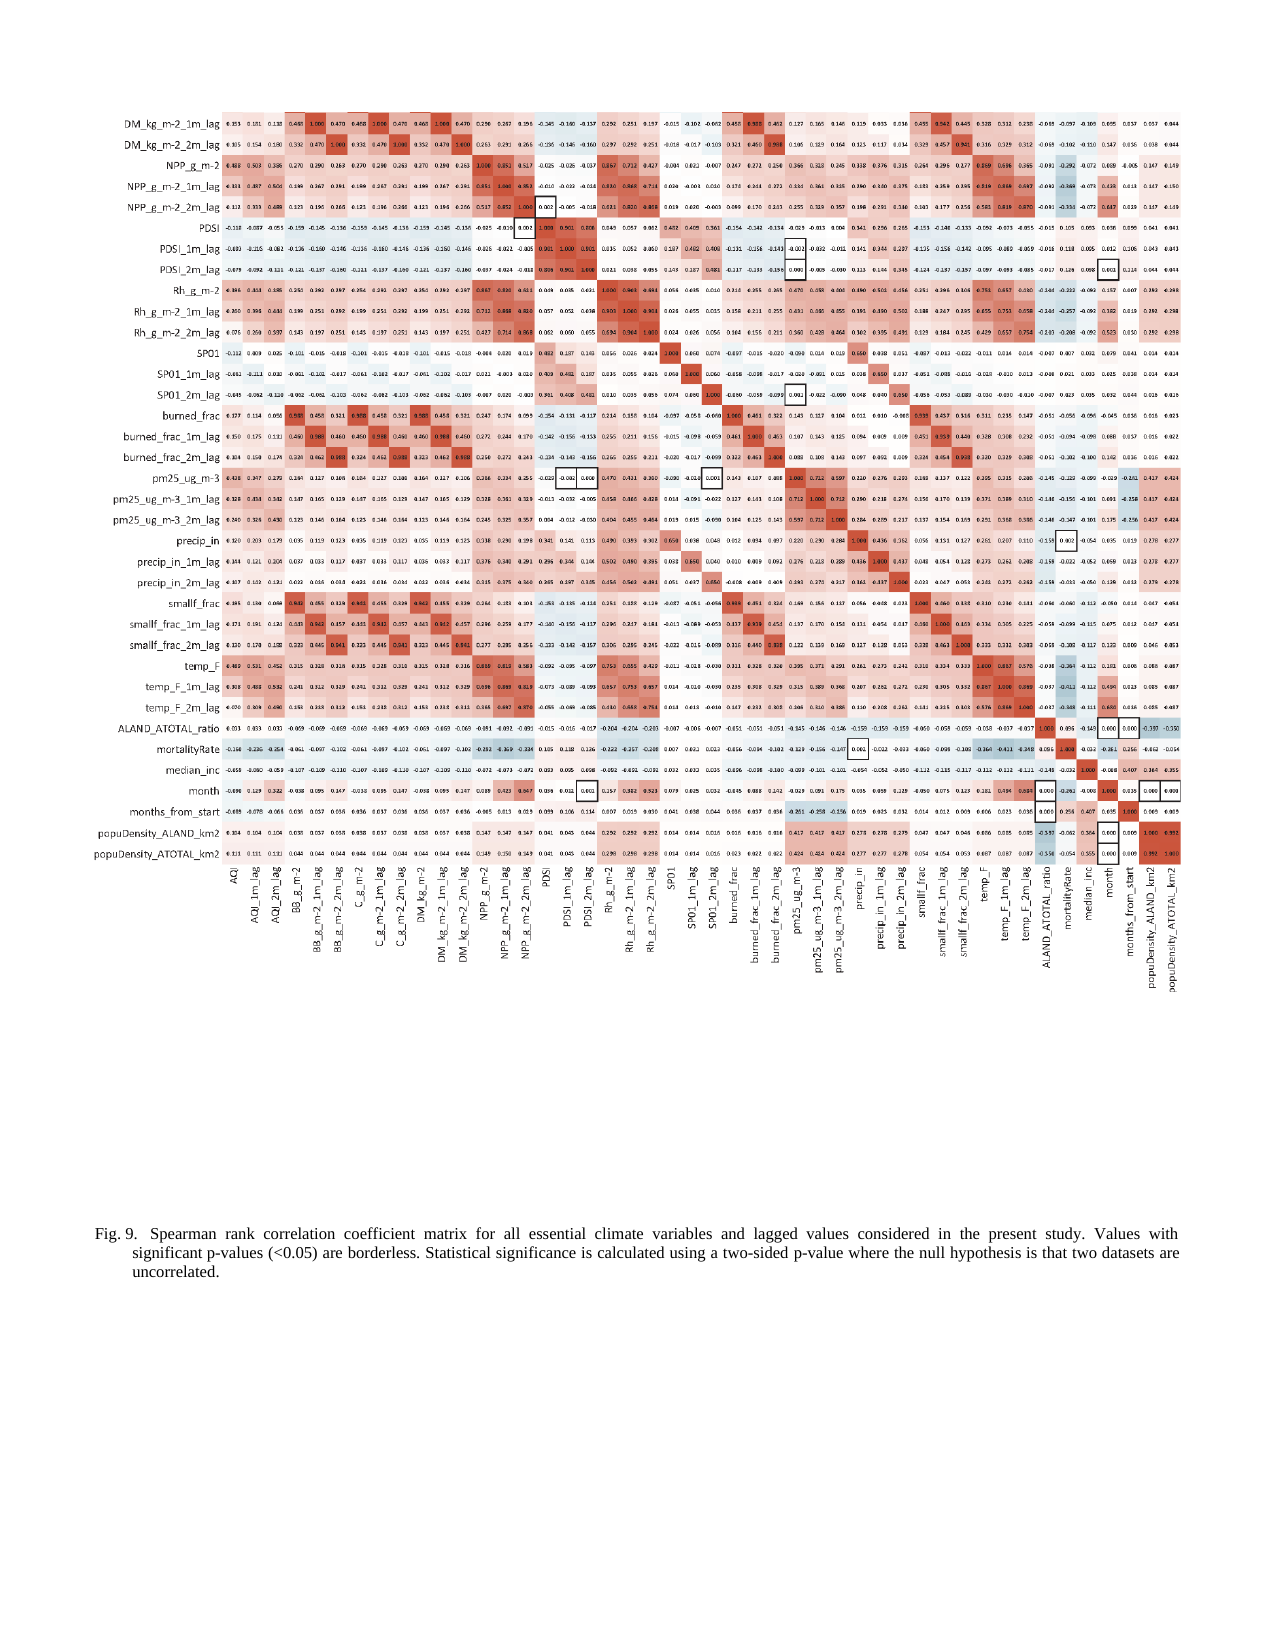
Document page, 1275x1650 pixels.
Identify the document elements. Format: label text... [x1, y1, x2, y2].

picture [94, 112, 1181, 992]
text Spearman rank correlation coefficient matrix for all essential climate variables and lagged values considered in the present study. Values with significant p-values (<0.05) are borderless. Statistical significance is calculated using a two-sided p-value where the null hypothesis is that two datasets are uncorrelated. [94, 1224, 1181, 1281]
